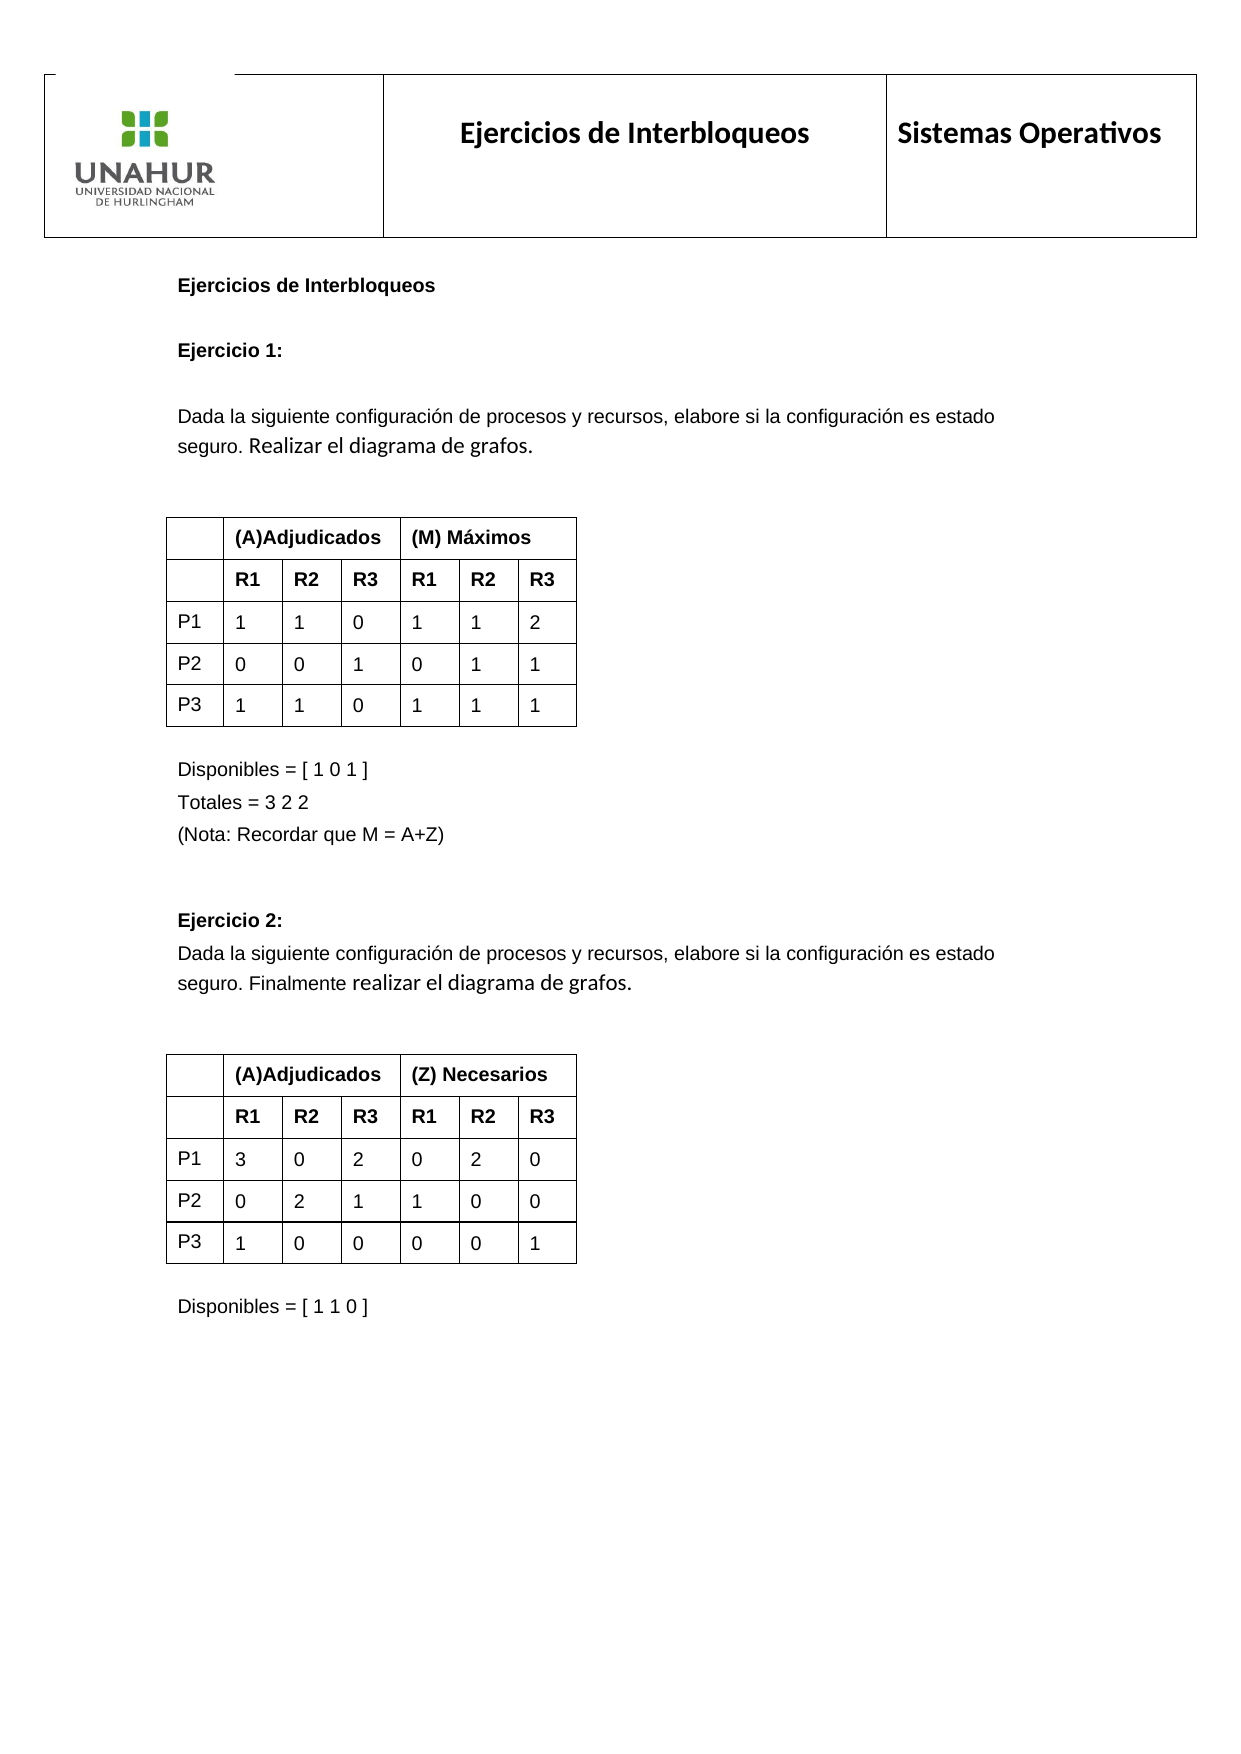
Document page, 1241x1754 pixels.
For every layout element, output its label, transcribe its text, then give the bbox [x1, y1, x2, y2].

table_cell 2 [283, 1181, 341, 1221]
text Ejercicio 2: [177, 909, 1063, 932]
table_cell 0 [401, 1223, 459, 1263]
table_cell 1 [519, 685, 576, 726]
table_cell R1 [401, 1097, 459, 1138]
table_cell 3 [224, 1139, 282, 1179]
table_cell 0 [519, 1181, 576, 1221]
table_cell 1 [224, 685, 282, 726]
table_cell 0 [342, 685, 400, 726]
table_header [167, 1055, 223, 1096]
table_cell R3 [342, 560, 400, 601]
table_header (M) Máximos [401, 518, 576, 559]
table_cell 1 [460, 602, 518, 642]
table_cell 0 [342, 1223, 400, 1263]
table_header [167, 518, 223, 559]
table_cell 1 [283, 685, 341, 726]
table_cell 1 [342, 644, 400, 684]
text Ejercicios de Interbloqueos [177, 274, 1063, 296]
text Totales = 3 2 2 [177, 791, 1063, 813]
table_cell R2 [283, 560, 341, 601]
table_cell R2 [460, 1097, 518, 1138]
text Dada la siguiente configuración de procesos y recursos, elabore si la configuración es estado seguro. Realizar el diagrama de grafos. [177, 404, 1063, 459]
table_cell [167, 560, 223, 601]
table_cell P3 [167, 1223, 223, 1263]
table_cell 0 [224, 644, 282, 684]
table_cell 1 [224, 1223, 282, 1263]
table_cell 0 [519, 1139, 576, 1179]
table_cell 0 [460, 1181, 518, 1221]
table_cell 1 [519, 1223, 576, 1263]
table_header (A)Adjudicados [224, 518, 400, 559]
table_cell R3 [519, 1097, 576, 1138]
table_cell P1 [167, 602, 223, 642]
table_cell 1 [460, 685, 518, 726]
table_cell R3 [519, 560, 576, 601]
table_cell 1 [401, 685, 459, 726]
table_cell 0 [401, 1139, 459, 1179]
table_cell 1 [342, 1181, 400, 1221]
table_cell 1 [283, 602, 341, 642]
table_header (Z) Necesarios [401, 1055, 576, 1096]
table_cell 0 [224, 1181, 282, 1221]
table_cell 0 [401, 644, 459, 684]
table_cell 2 [519, 602, 576, 642]
table_cell [167, 1097, 223, 1138]
table_cell 2 [342, 1139, 400, 1179]
text Ejercicio 1: [177, 339, 1063, 362]
text (Nota: Recordar que M = A+Z) [177, 823, 1063, 846]
text Disponibles = [ 1 1 0 ] [177, 1272, 1063, 1318]
table_cell P3 [167, 685, 223, 726]
table_cell R2 [460, 560, 518, 601]
table_cell P1 [167, 1139, 223, 1179]
table_cell R1 [224, 560, 282, 601]
table_cell R1 [224, 1097, 282, 1138]
table_cell 2 [460, 1139, 518, 1179]
picture [55, 74, 235, 237]
table_cell R2 [283, 1097, 341, 1138]
table_cell 1 [401, 1181, 459, 1221]
table_cell 0 [283, 1139, 341, 1179]
table_cell R1 [401, 560, 459, 601]
table_cell 0 [283, 1223, 341, 1263]
table_cell 1 [224, 602, 282, 642]
text Dada la siguiente configuración de procesos y recursos, elabore si la configuración es estado seguro. Finalmente realizar el diagrama de grafos. [177, 942, 1063, 997]
table_cell 0 [460, 1223, 518, 1263]
table_cell 0 [342, 602, 400, 642]
table_cell P2 [167, 644, 223, 684]
table_cell P2 [167, 1181, 223, 1221]
table_cell R3 [342, 1097, 400, 1138]
table_cell 0 [283, 644, 341, 684]
table_cell 1 [519, 644, 576, 684]
text Disponibles = [ 1 0 1 ] [177, 735, 1063, 781]
table_cell 1 [460, 644, 518, 684]
table_header (A)Adjudicados [224, 1055, 400, 1096]
table_cell 1 [401, 602, 459, 642]
